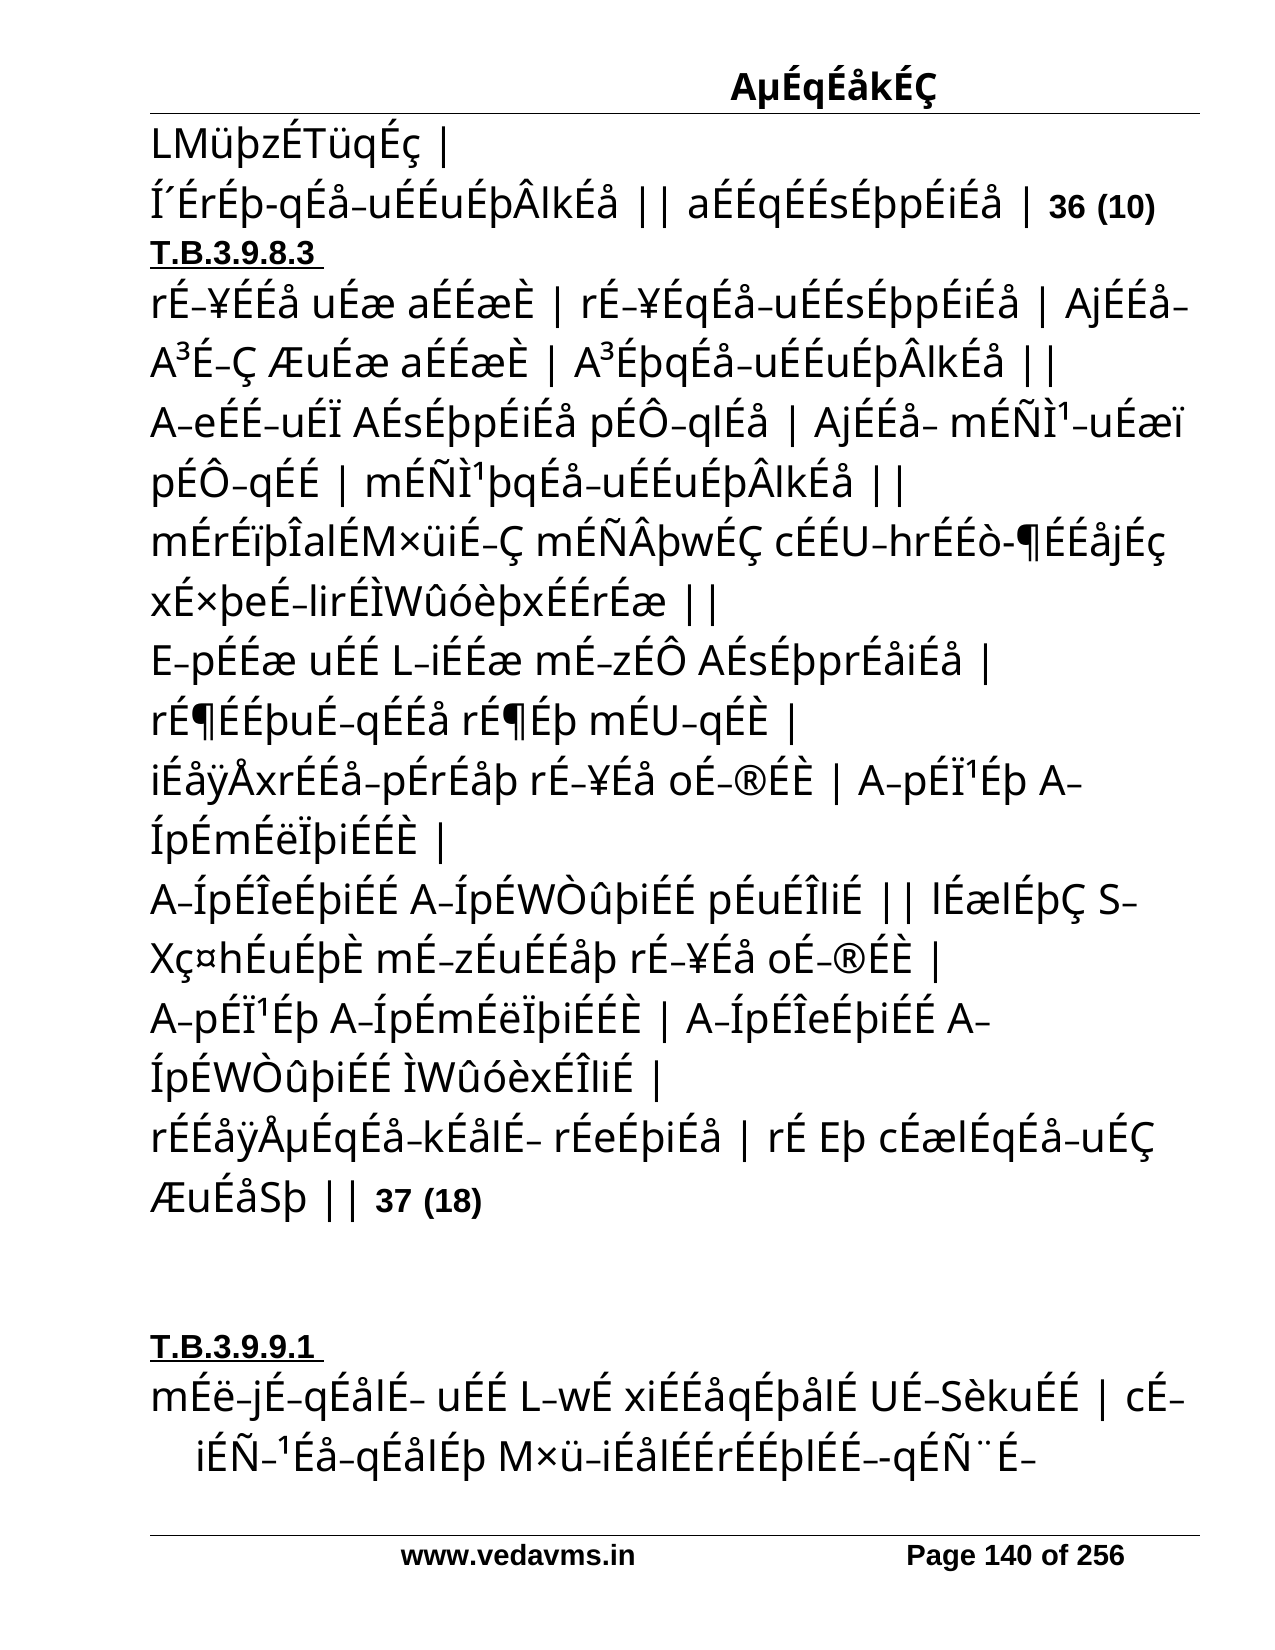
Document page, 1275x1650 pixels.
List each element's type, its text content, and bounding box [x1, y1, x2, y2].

text A–eÉÉ–uÉÏ AÉsÉþpÉiÉå pÉÔ–qlÉå | AjÉÉå– mÉÑÌ¹–uÉæï pÉÔ–qÉÉ | mÉÑÌ¹þqÉå–uÉÉuÉþÂlkÉå || mÉrÉïþÎalÉM×üiÉ–Ç mÉÑÂþwÉÇ cÉÉU–hrÉÉò-¶ÉÉåjÉç xÉ×þeÉ–lirÉÌWûóèþxÉÉrÉæ || [150, 393, 1200, 628]
text Í´ÉrÉþ-qÉå–uÉÉuÉþÂlkÉå || aÉÉqÉÉsÉþpÉiÉå | 36 (10) [150, 174, 1200, 231]
text A–ÍpÉÎeÉþiÉÉ A–ÍpÉWÒûþiÉÉ pÉuÉÎliÉ || lÉælÉþÇ S–Xç¤hÉuÉþÈ mÉ–zÉuÉÉåþ rÉ–¥Éå oÉ–®ÉÈ | [150, 869, 1200, 986]
text T.B.3.9.8.3 [150, 233, 1200, 272]
text T.B.3.9.9.1 [150, 1327, 1200, 1365]
text rÉÉåÿÅµÉqÉå–kÉålÉ– rÉeÉþiÉå | rÉ Eþ cÉælÉqÉå–uÉÇ ÆuÉåSþ || 37 (18) [150, 1108, 1200, 1224]
text A–pÉÏ¹Éþ A–ÍpÉmÉëÏþiÉÉÈ | A–ÍpÉÎeÉþiÉÉ A–ÍpÉWÒûþiÉÉ ÌWûóèxÉÎliÉ | [150, 989, 1200, 1105]
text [150, 1367, 1219, 1483]
text iÉåÿÅxrÉÉå–pÉrÉåþ rÉ–¥Éå oÉ–®ÉÈ | A–pÉÏ¹Éþ A–ÍpÉmÉëÏþiÉÉÈ | [150, 750, 1200, 867]
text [150, 114, 1200, 171]
text E–pÉÉæ uÉÉ L–iÉÉæ mÉ–zÉÔ AÉsÉþprÉåiÉå | rÉ¶ÉÉþuÉ–qÉÉå rÉ¶Éþ mÉU–qÉÈ | [150, 631, 1200, 747]
text rÉ–¥ÉÉå uÉæ aÉÉæÈ | rÉ–¥ÉqÉå–uÉÉsÉþpÉiÉå | AjÉÉå– A³É–Ç ÆuÉæ aÉÉæÈ | A³ÉþqÉå–uÉÉuÉþÂlkÉå || [150, 274, 1200, 390]
